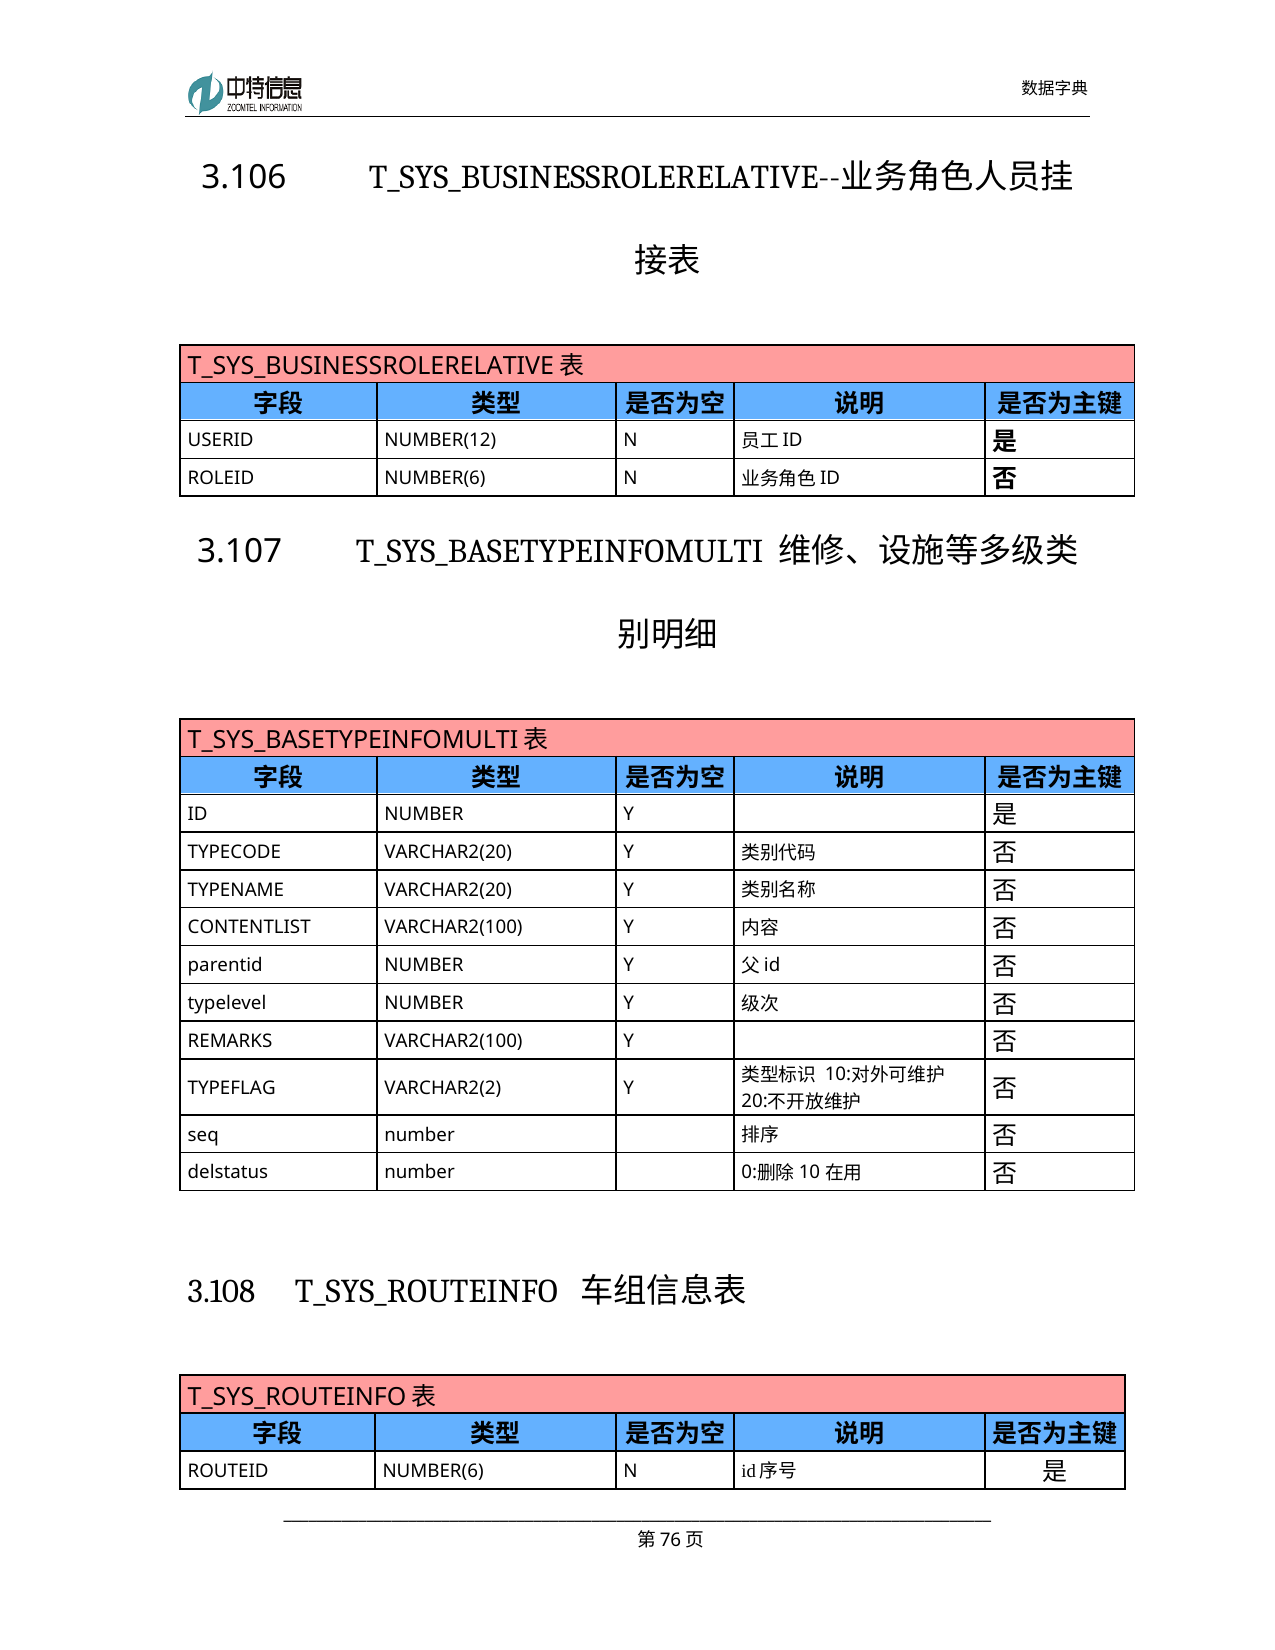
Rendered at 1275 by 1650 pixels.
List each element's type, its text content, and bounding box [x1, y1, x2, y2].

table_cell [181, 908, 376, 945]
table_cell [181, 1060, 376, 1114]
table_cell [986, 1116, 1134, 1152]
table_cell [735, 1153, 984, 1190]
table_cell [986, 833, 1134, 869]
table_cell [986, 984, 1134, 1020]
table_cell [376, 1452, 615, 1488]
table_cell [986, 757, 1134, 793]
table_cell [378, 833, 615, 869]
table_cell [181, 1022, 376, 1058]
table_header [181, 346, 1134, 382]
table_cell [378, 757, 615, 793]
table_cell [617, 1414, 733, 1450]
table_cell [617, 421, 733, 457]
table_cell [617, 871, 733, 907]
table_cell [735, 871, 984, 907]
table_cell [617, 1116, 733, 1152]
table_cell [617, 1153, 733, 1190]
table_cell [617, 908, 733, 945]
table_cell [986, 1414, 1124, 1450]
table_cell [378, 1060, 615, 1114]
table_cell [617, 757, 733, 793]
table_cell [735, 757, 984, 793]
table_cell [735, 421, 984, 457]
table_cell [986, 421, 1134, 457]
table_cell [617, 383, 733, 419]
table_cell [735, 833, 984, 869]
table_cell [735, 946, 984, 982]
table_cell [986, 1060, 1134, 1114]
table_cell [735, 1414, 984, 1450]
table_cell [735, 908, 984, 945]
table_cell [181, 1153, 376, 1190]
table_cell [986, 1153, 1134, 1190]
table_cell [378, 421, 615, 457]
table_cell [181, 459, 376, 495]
subtitle T_SYS_ROUTEINFO 车组信息表 [187, 1264, 1087, 1312]
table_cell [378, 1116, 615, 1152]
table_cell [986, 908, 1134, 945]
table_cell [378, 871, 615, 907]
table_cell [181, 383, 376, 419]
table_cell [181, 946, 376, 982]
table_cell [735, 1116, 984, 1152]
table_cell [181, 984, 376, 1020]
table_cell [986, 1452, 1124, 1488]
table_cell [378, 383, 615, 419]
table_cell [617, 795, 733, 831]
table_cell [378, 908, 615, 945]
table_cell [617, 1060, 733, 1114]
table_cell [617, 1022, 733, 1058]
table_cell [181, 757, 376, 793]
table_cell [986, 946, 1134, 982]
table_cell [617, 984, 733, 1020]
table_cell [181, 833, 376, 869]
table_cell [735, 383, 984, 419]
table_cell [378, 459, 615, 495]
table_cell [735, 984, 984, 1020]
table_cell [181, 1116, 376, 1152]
picture [185, 70, 305, 115]
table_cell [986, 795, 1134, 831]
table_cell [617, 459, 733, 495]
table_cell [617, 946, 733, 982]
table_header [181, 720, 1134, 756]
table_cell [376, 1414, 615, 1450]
subtitle T_SYS_BASETYPEINFOMULTI 维修、设施等多级类别明细 [187, 524, 1087, 656]
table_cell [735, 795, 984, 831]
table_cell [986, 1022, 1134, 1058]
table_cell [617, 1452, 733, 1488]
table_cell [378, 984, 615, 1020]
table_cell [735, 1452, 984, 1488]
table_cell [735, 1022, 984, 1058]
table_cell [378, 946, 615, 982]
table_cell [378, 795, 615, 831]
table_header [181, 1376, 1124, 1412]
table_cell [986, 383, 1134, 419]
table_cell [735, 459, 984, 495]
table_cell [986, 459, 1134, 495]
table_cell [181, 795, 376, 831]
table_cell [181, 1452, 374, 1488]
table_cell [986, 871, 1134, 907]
subtitle T_SYS_BUSINESSROLERELATIVE--业务角色人员挂接表 [187, 150, 1087, 282]
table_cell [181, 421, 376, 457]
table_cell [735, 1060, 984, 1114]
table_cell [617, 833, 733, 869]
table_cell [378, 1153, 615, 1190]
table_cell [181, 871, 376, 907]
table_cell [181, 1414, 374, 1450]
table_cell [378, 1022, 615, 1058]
